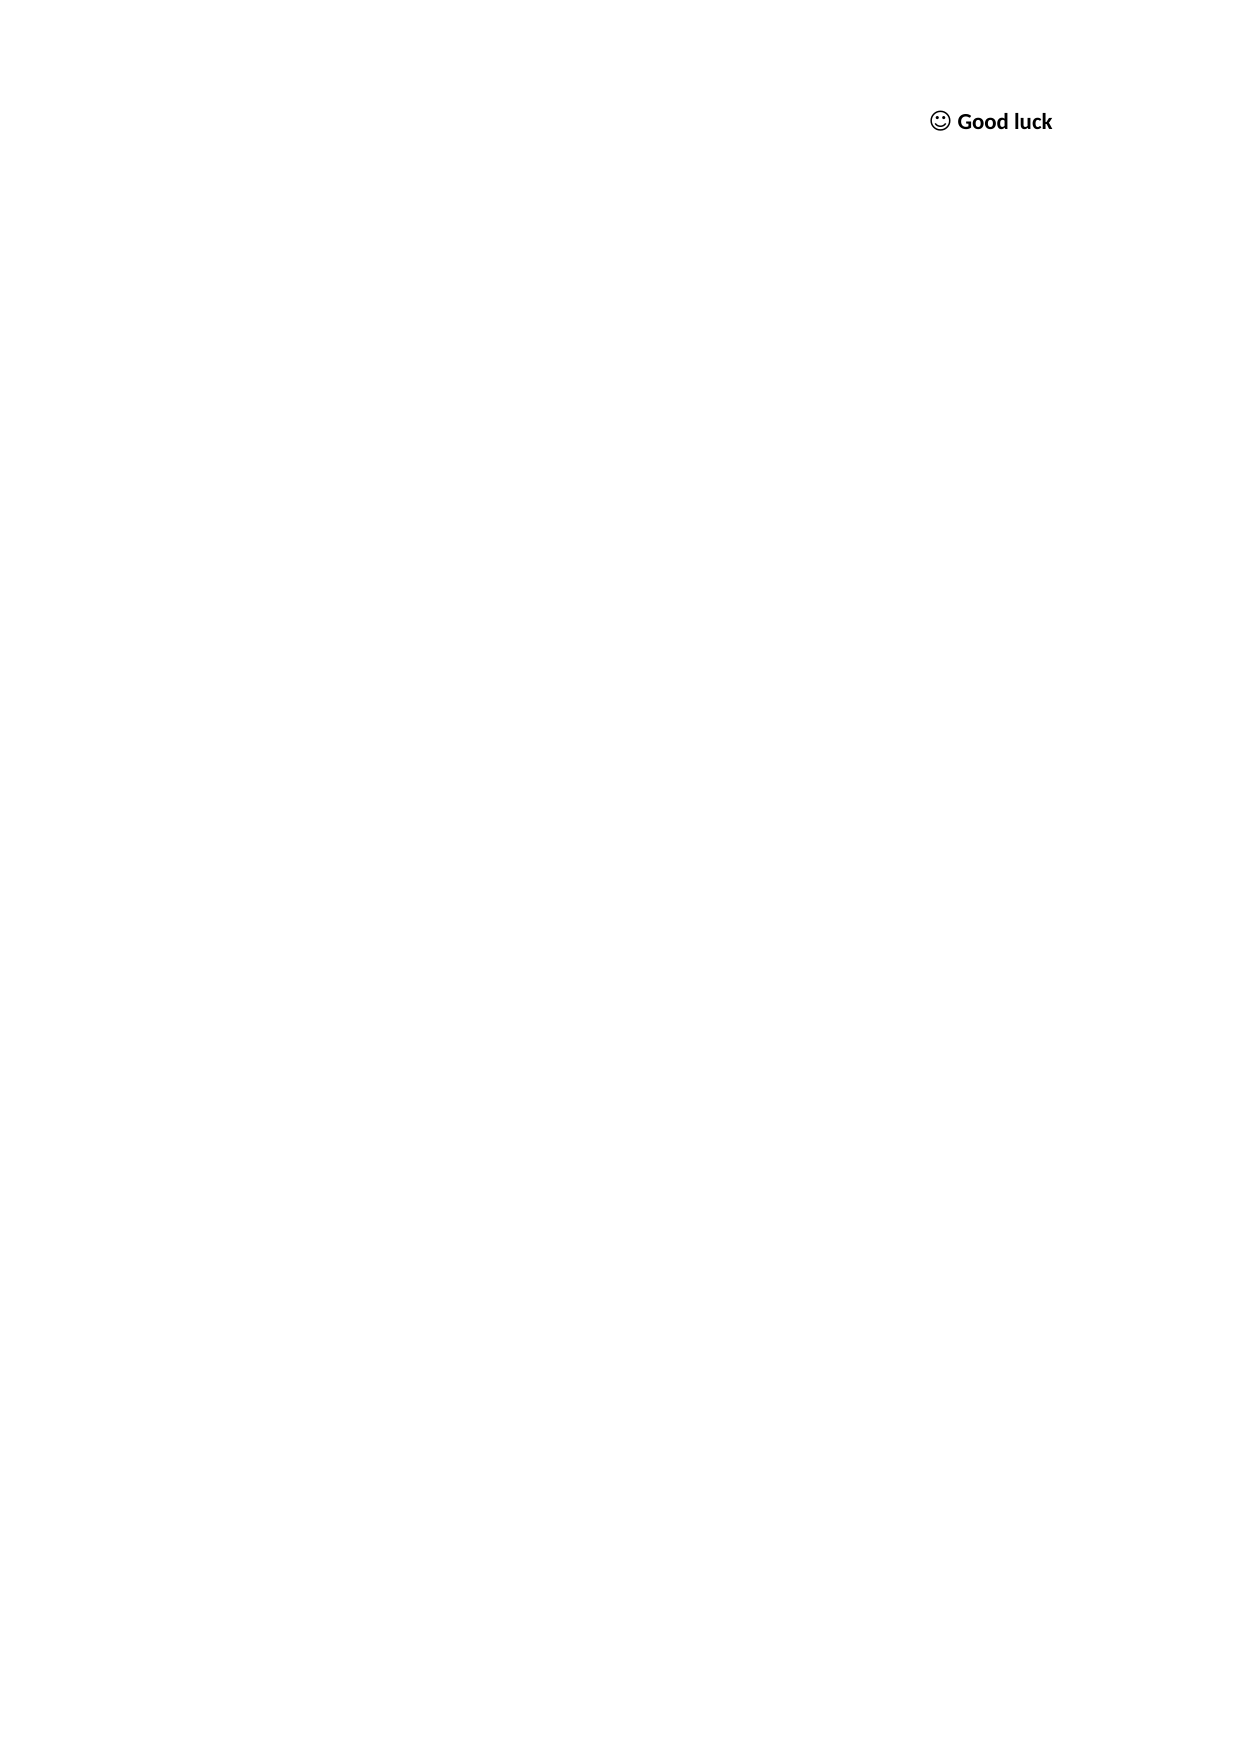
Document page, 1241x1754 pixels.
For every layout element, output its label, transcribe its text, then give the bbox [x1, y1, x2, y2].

text Good luck ☺ [187, 107, 1053, 139]
